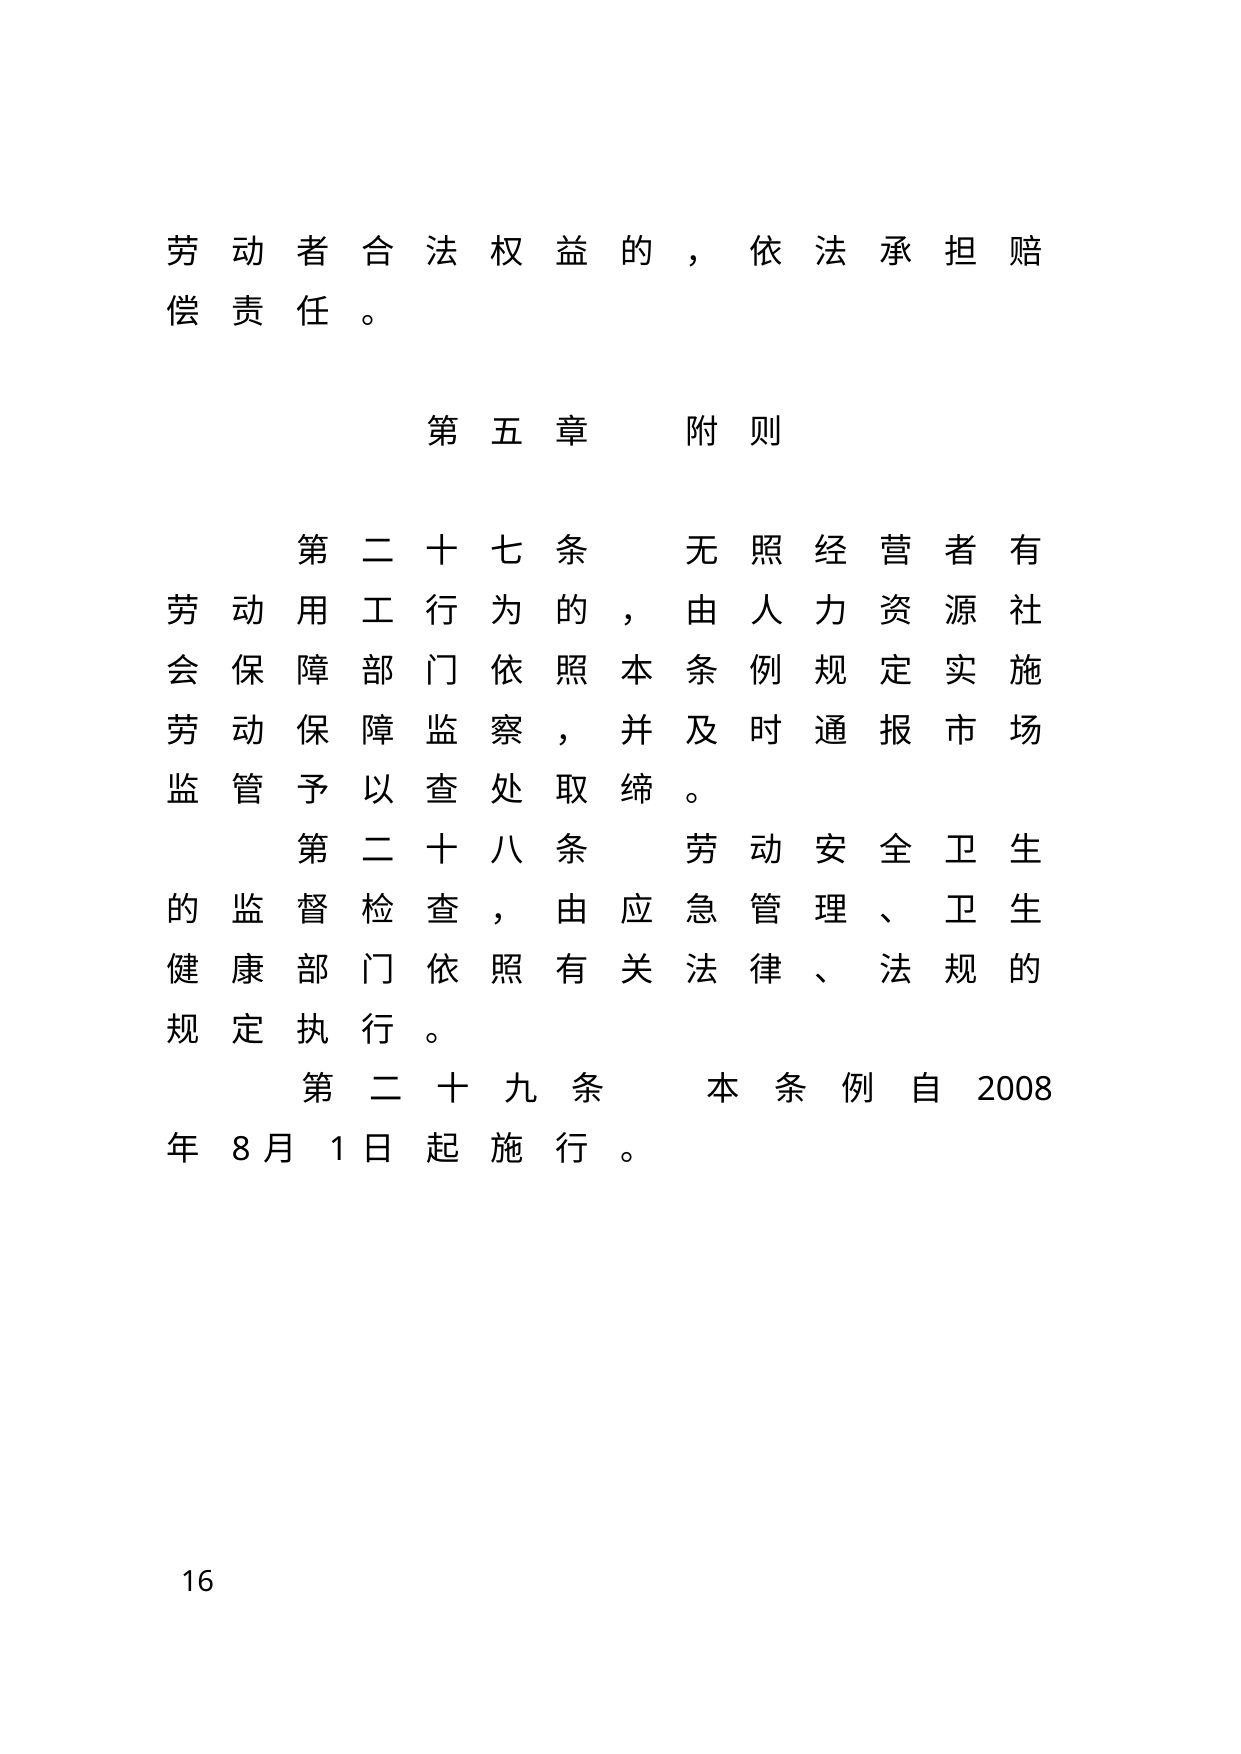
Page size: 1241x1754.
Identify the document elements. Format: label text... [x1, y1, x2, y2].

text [167, 219, 1074, 339]
text 第二十八条 劳动安全卫生的监督检查，由应急管理、卫生健康部门依照有关法律、法规的规定执行。 [167, 817, 1074, 1056]
text 第二十九条 本条例自2008年8月1日起施行。 [167, 1056, 1074, 1176]
list 附则 [167, 399, 1074, 458]
text 第二十七条 无照经营者有劳动用工行为的，由人力资源社会保障部门依照本条例规定实施劳动保障监察，并及时通报市场监管予以查处取缔。 [167, 518, 1074, 817]
